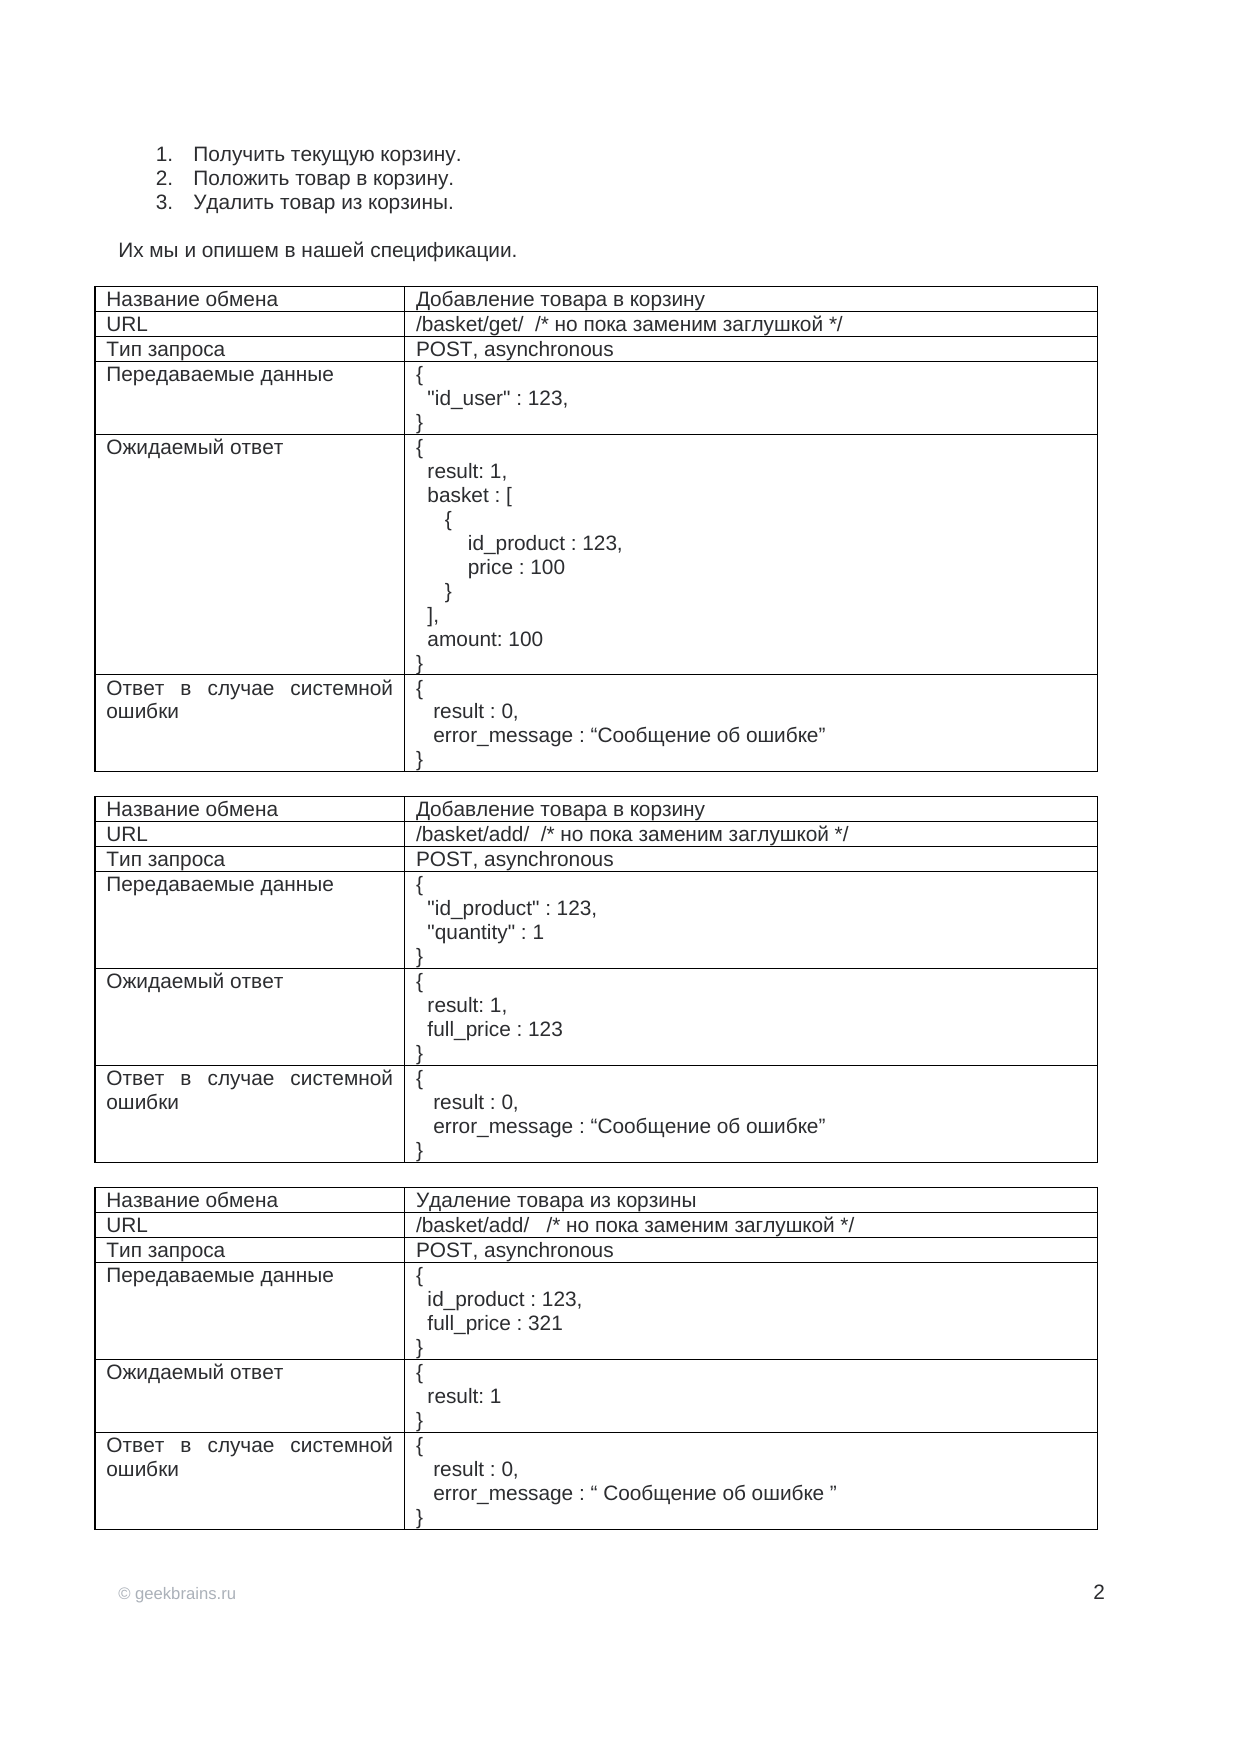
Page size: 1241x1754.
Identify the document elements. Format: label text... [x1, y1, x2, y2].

table_cell POST, asynchronous [405, 847, 1097, 871]
table_cell Ожидаемый ответ [96, 1360, 404, 1432]
table_cell /basket/add/ /* но пока заменим заглушкой */ [405, 822, 1097, 846]
table_header Удаление товара из корзины [405, 1188, 1097, 1212]
list Получить текущую корзину. [156, 142, 1122, 166]
table_header Название обмена [96, 797, 404, 821]
table_cell { "id_product" : 123, "quantity" : 1 } [405, 872, 1097, 968]
table_cell { result : 0, error_message : “ Сообщение об ошибке ” } [405, 1433, 1097, 1528]
table_header Добавление товара в корзину [405, 287, 1097, 311]
table_cell Ответ в случае системной ошибки [96, 1433, 404, 1528]
table_header Название обмена [96, 287, 404, 311]
table_cell POST, asynchronous [405, 337, 1097, 361]
table_cell Ожидаемый ответ [96, 435, 404, 674]
table_cell POST, asynchronous [405, 1238, 1097, 1262]
table_cell { result : 0, error_message : “Сообщение об ошибке” } [405, 675, 1097, 771]
table_cell /basket/get/ /* но пока заменим заглушкой */ [405, 312, 1097, 336]
table_header Добавление товара в корзину [405, 797, 1097, 821]
table_cell URL [96, 822, 404, 846]
table_cell { result: 1 } [405, 1360, 1097, 1432]
table_cell Тип запроса [96, 1238, 404, 1262]
table_cell /basket/add/ /* но пока заменим заглушкой */ [405, 1213, 1097, 1237]
table_cell { result : 0, error_message : “Сообщение об ошибке” } [405, 1066, 1097, 1162]
table_cell Передаваемые данные [96, 362, 404, 434]
table_cell Передаваемые данные [96, 1263, 404, 1359]
table_cell URL [96, 1213, 404, 1237]
table_cell URL [96, 312, 404, 336]
list Положить товар в корзину. [156, 166, 1122, 190]
table_cell Тип запроса [96, 847, 404, 871]
table_cell Тип запроса [96, 337, 404, 361]
text Их мы и опишем в нашей спецификации. [118, 238, 1122, 262]
table_cell Ожидаемый ответ [96, 969, 404, 1065]
table_cell Ответ в случае системной ошибки [96, 675, 404, 771]
table_cell { "id_user" : 123, } [405, 362, 1097, 434]
table_cell { result: 1, basket : [ { id_product : 123, price : 100 } ], amount: 100 } [405, 435, 1097, 674]
table_header Название обмена [96, 1188, 404, 1212]
table_cell Ответ в случае системной ошибки [96, 1066, 404, 1162]
table_cell { result: 1, full_price : 123 } [405, 969, 1097, 1065]
table_cell { id_product : 123, full_price : 321 } [405, 1263, 1097, 1359]
table_cell Передаваемые данные [96, 872, 404, 968]
list Удалить товар из корзины. [156, 190, 1122, 214]
